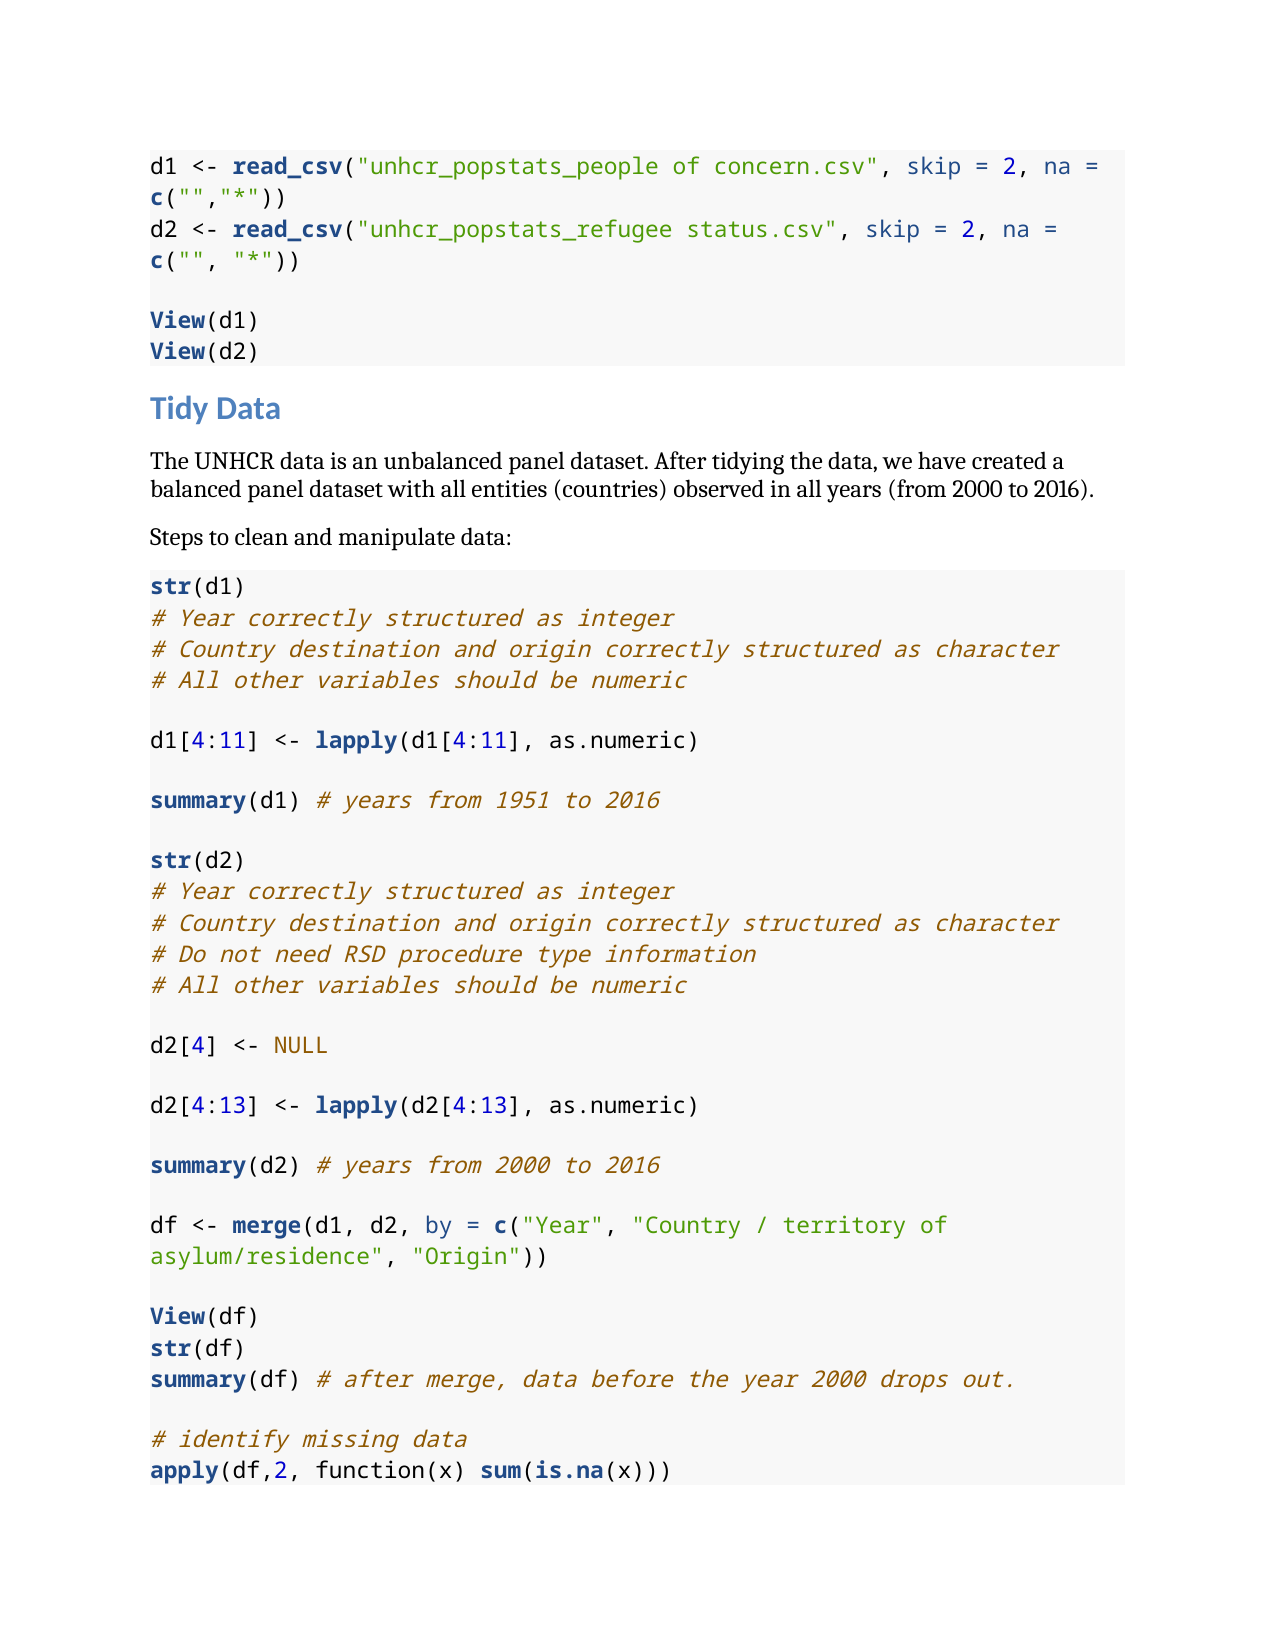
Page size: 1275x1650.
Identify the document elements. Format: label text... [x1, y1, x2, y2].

text The UNHCR data is an unbalanced panel dataset. After tidying the data, we have created a balanced panel dataset with all entities (countries) observed in all years (from 2000 to 2016). [150, 447, 1125, 504]
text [150, 150, 1125, 366]
text Steps to clean and manipulate data: [150, 523, 1125, 552]
subtitle Tidy Data [150, 387, 1125, 428]
text str(d1) # Year correctly structured as integer # Country destination and origin correctly structured as character # All other variables should be numeric d1[4:11] <- lapply(d1[4:11], as.numeric) summary(d1) # years from 1951 to 2016 str(d2) # Year correctly structured as integer # Country destination and origin correctly structured as character # Do not need RSD procedure type information # All other variables should be numeric d2[4] <- NULL d2[4:13] <- lapply(d2[4:13], as.numeric) summary(d2) # years from 2000 to 2016 df <- merge(d1, d2, by = c("Year", "Country / territory of asylum/residence", "Origin")) View(df) str(df) summary(df) # after merge, data before the year 2000 drops out. # identify missing data apply(df,2, function(x) sum(is.na(x))) [150, 570, 1125, 1485]
